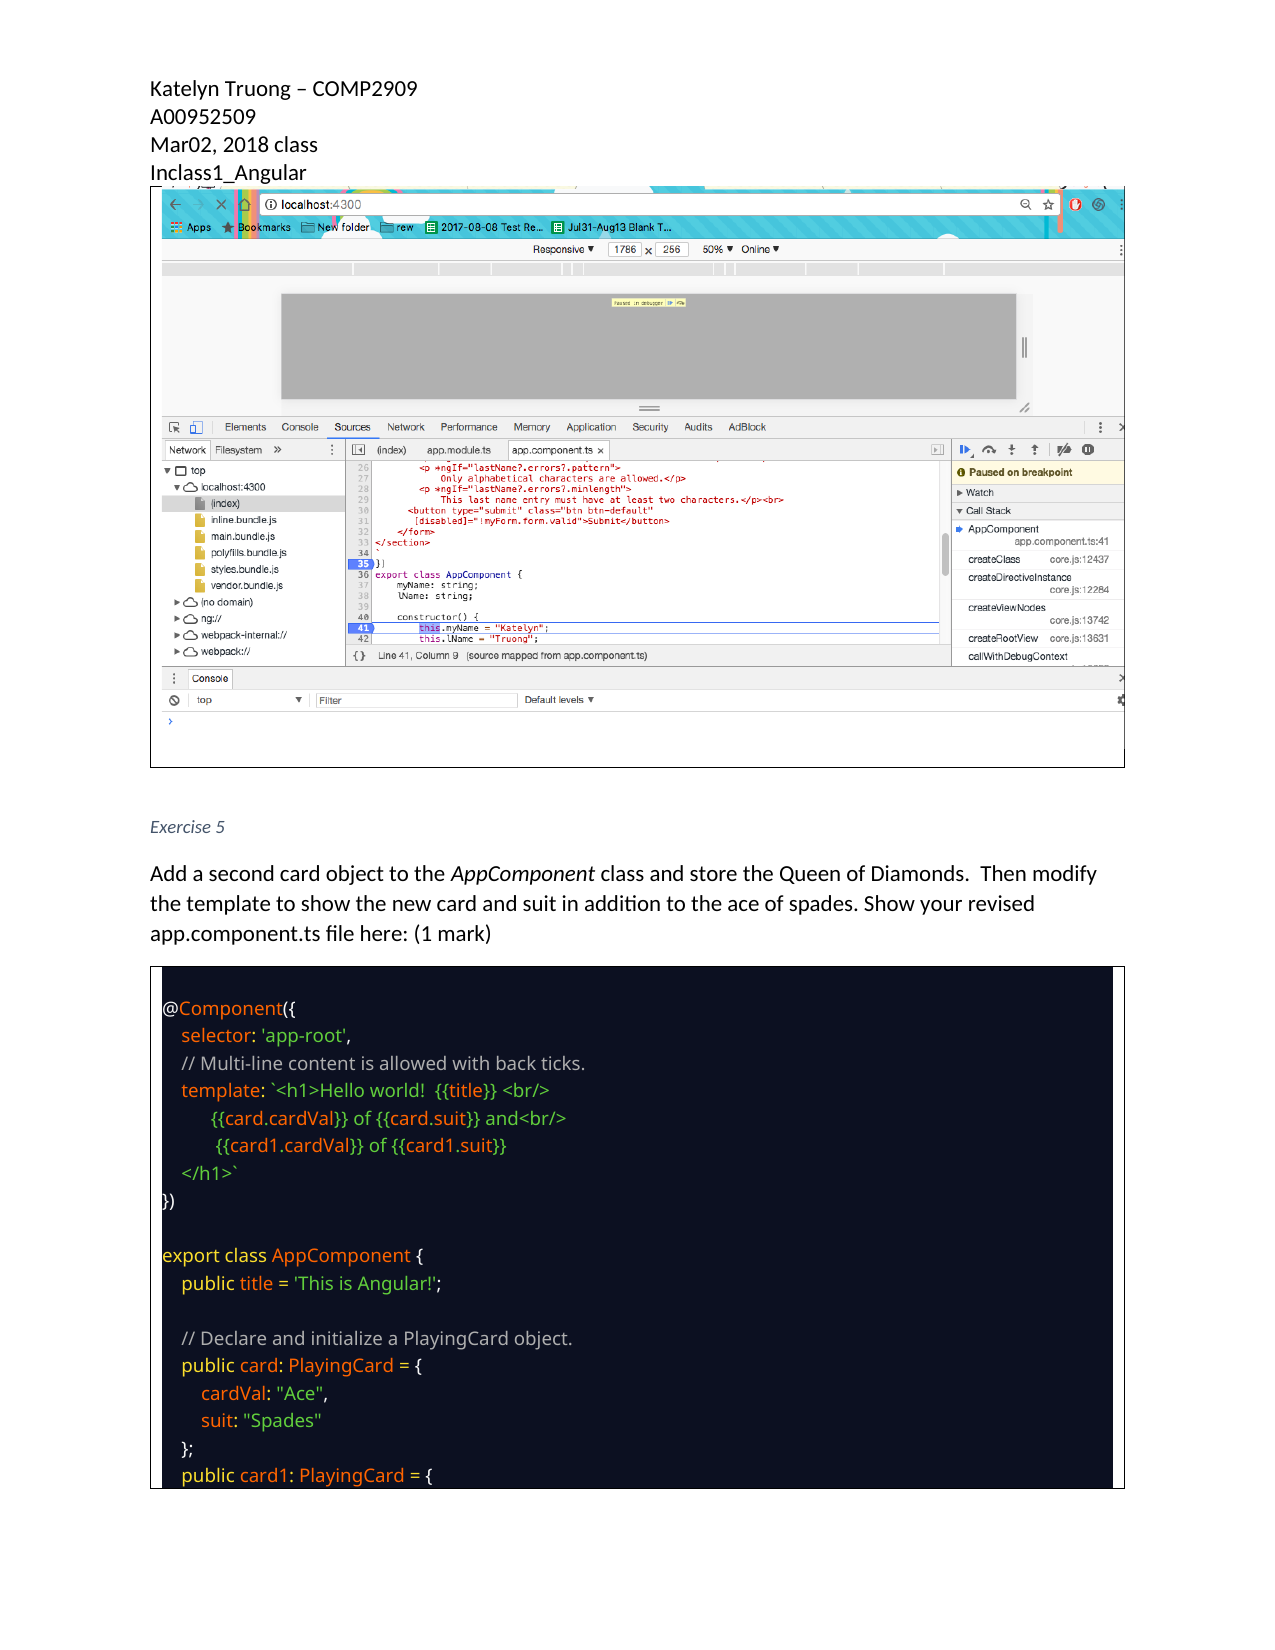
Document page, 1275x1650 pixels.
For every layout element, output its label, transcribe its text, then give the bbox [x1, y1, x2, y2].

text Add a second card object to the AppComponent class and store the Queen of Diamonds. Then modify the template to show the new card and suit in addition to the ace of spades. Show your revised app.component.ts file here: (1 mark) [150, 859, 1125, 947]
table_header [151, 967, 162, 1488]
table_header [151, 187, 1124, 767]
text Exercise 5 [150, 815, 1125, 838]
picture [161, 186, 1125, 749]
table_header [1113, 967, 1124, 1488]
